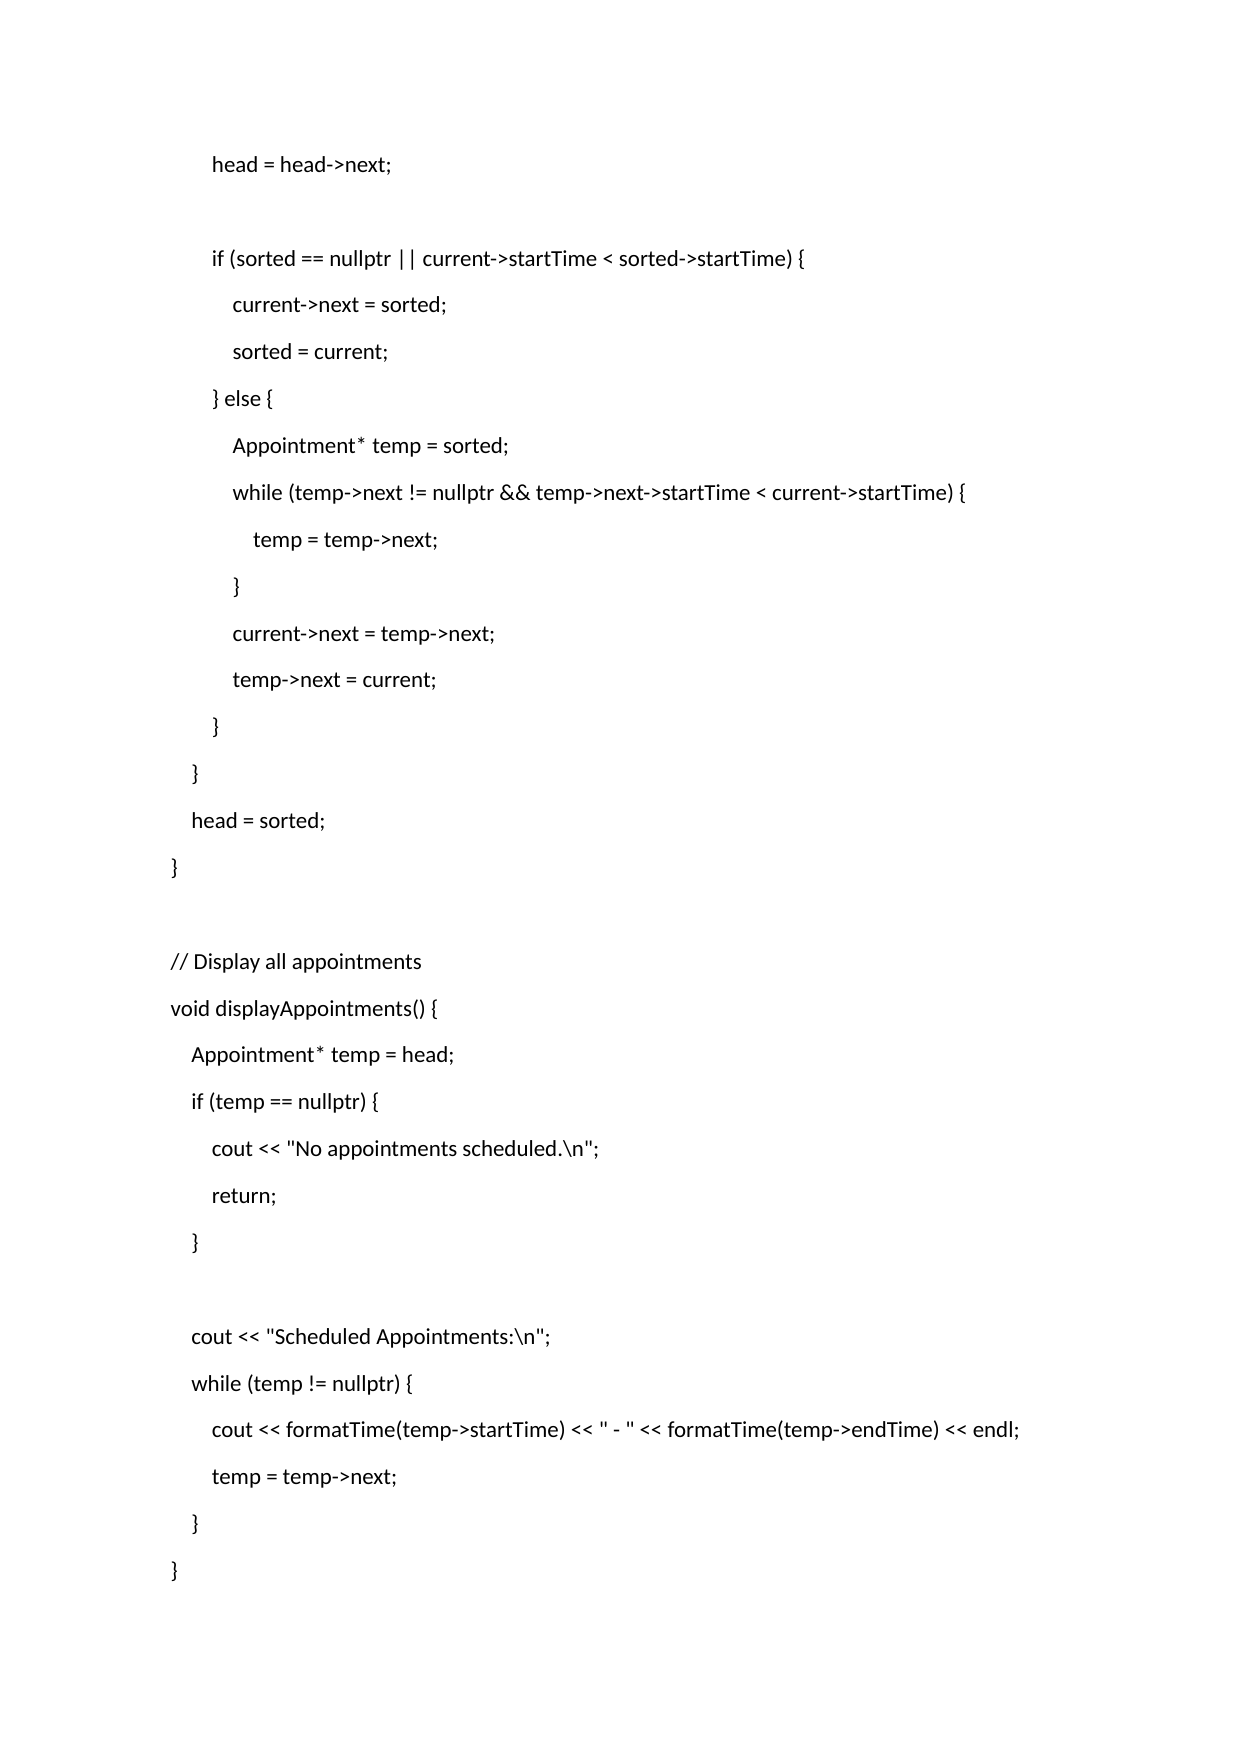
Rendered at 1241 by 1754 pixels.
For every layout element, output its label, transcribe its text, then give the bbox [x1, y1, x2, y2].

text if (sorted == nullptr || current->startTime < sorted->startTime) { [150, 244, 1090, 272]
text // Display all appointments [150, 947, 1090, 975]
text sorted = current; [150, 337, 1090, 366]
text } [150, 1228, 1090, 1256]
text if (temp == nullptr) { [150, 1087, 1090, 1116]
text } [150, 1556, 1090, 1584]
text cout << "Scheduled Appointments:\n"; [150, 1322, 1090, 1350]
text current->next = temp->next; [150, 619, 1090, 647]
text head = sorted; [150, 806, 1090, 834]
text } [150, 1509, 1090, 1537]
text } [150, 712, 1090, 741]
text } else { [150, 384, 1090, 412]
text cout << "No appointments scheduled.\n"; [150, 1134, 1090, 1162]
text current->next = sorted; [150, 291, 1090, 319]
text } [150, 572, 1090, 600]
text } [150, 853, 1090, 881]
text } [150, 759, 1090, 787]
text while (temp->next != nullptr && temp->next->startTime < current->startTime) { [150, 478, 1090, 506]
text cout << formatTime(temp->startTime) << " - " << formatTime(temp->endTime) << endl; [150, 1416, 1090, 1444]
text temp->next = current; [150, 666, 1090, 694]
text temp = temp->next; [150, 1462, 1090, 1491]
text return; [150, 1181, 1090, 1209]
text while (temp != nullptr) { [150, 1369, 1090, 1397]
text temp = temp->next; [150, 525, 1090, 553]
text head = head->next; [150, 150, 1090, 178]
text Appointment* temp = head; [150, 1041, 1090, 1069]
text Appointment* temp = sorted; [150, 431, 1090, 459]
text void displayAppointments() { [150, 994, 1090, 1022]
